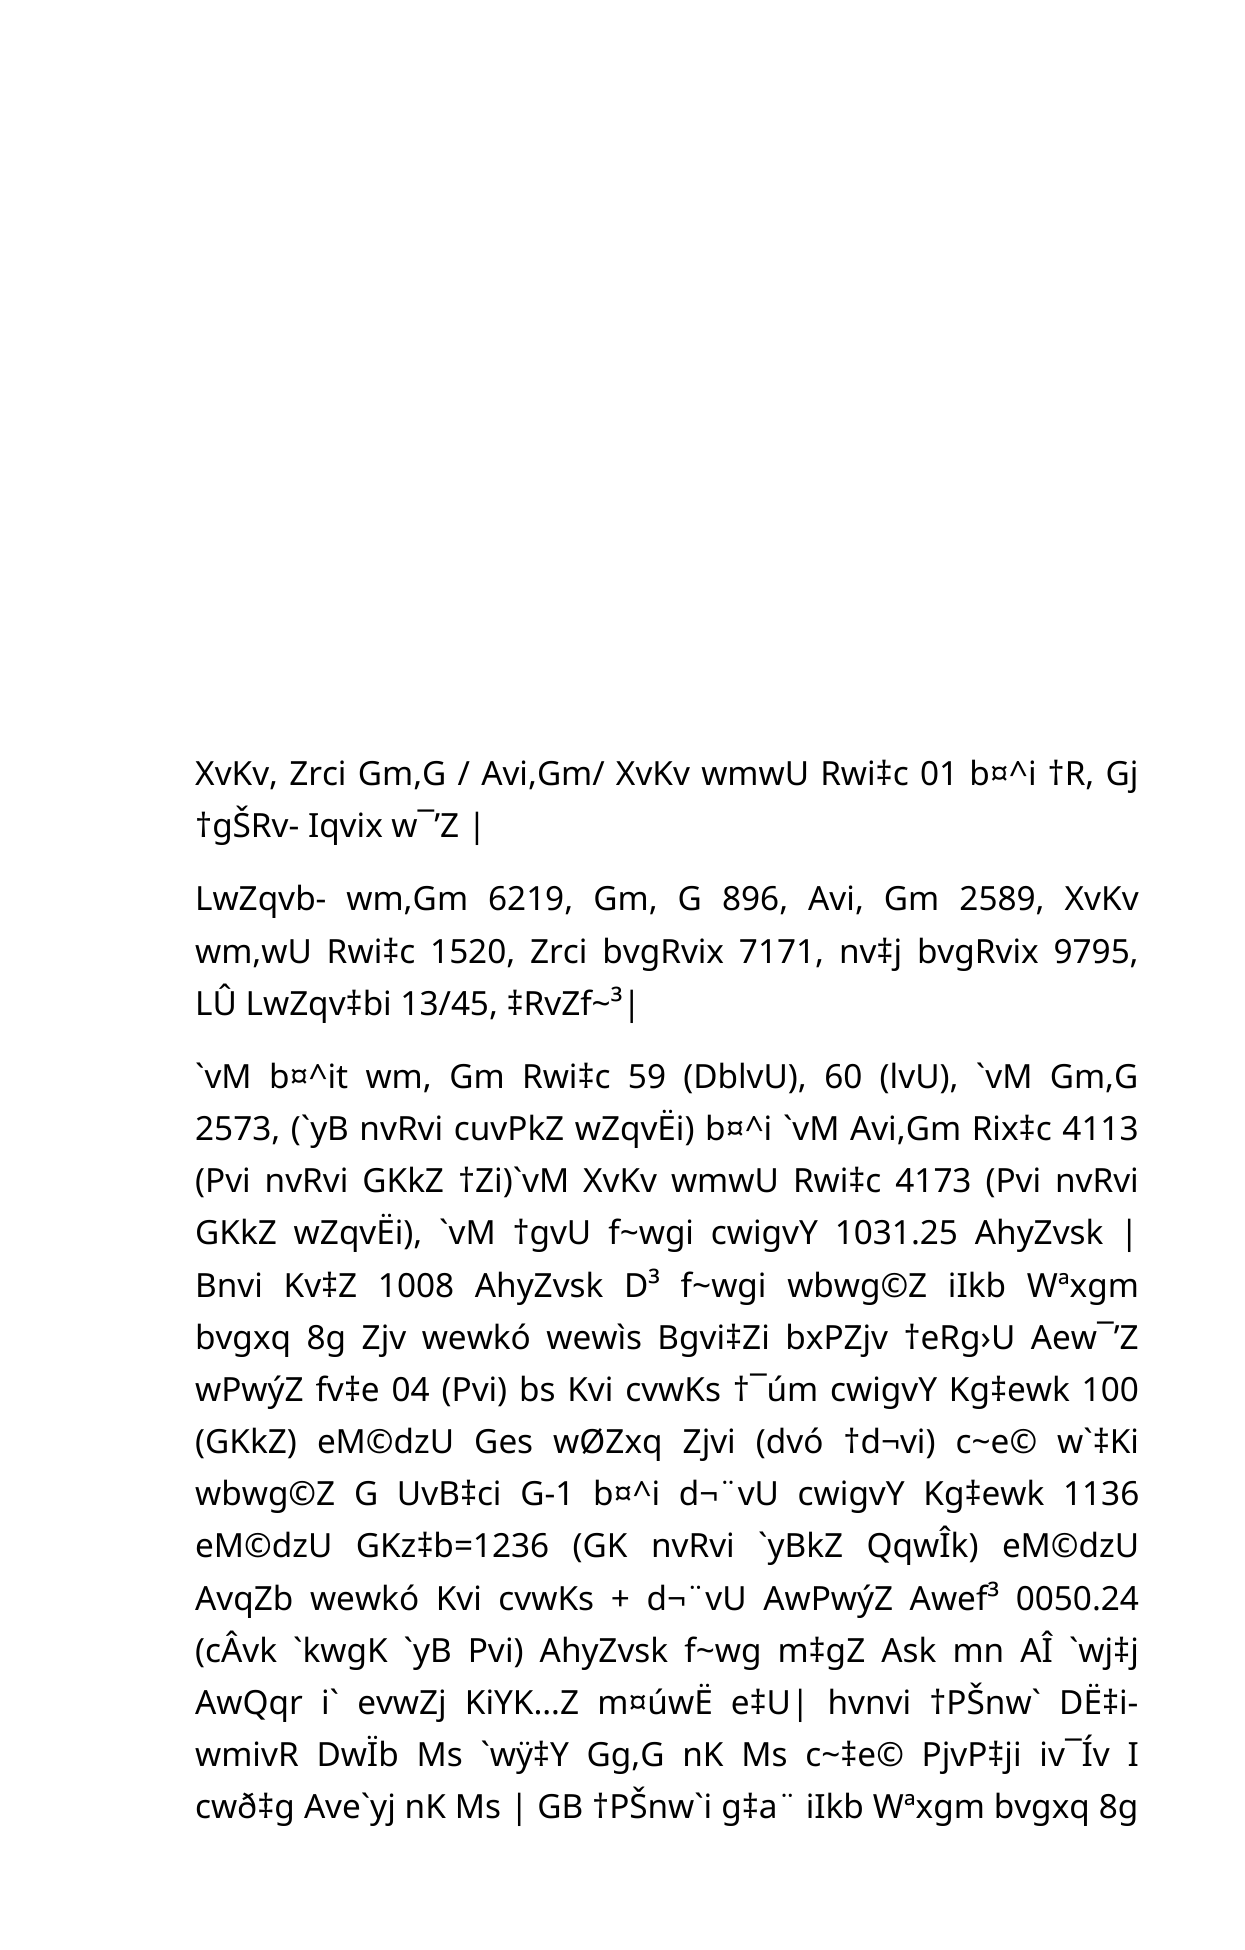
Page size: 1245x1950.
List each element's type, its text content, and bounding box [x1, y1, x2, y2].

text LwZqvb- wm,Gm 6219, Gm, G 896, Avi, Gm 2589, XvKv wm,wU Rwi‡c 1520, Zrci bvgRvix 7171, nv‡j bvgRvix 9795, LÛ LwZqv‡bi 13/45, ‡RvZf~³| [195, 875, 1140, 1025]
text `vM b¤^it wm, Gm Rwi‡c 59 (DblvU), 60 (lvU), `vM Gm,G 2573, (`yB nvRvi cuvPkZ wZqvËi) b¤^i `vM Avi,Gm Rix‡c 4113 (Pvi nvRvi GKkZ †Zi)`vM XvKv wmwU Rwi‡c 4173 (Pvi nvRvi GKkZ wZqvËi), `vM †gvU f~wgi cwigvY 1031.25 AhyZvsk | Bnvi Kv‡Z 1008 AhyZvsk D³ f~wgi wbwg©Z iIkb Wªxgm bvgxq 8g Zjv wewkó wewìs Bgvi‡Zi bxPZjv †eRg›U Aew¯’Z wPwýZ fv‡e 04 (Pvi) bs Kvi cvwKs †¯úm cwigvY Kg‡ewk 100 (GKkZ) eM©dzU Ges wØZxq Zjvi (dvó †d¬vi) c~e© w`‡Ki wbwg©Z G UvB‡ci G-1 b¤^i d¬¨vU cwigvY Kg‡ewk 1136 eM©dzU GKz‡b=1236 (GK nvRvi `yBkZ QqwÎk) eM©dzU AvqZb wewkó Kvi cvwKs + d¬¨vU AwPwýZ Awef³ 0050.24 (cÂvk `kwgK `yB Pvi) AhyZvsk f~wg m‡gZ Ask mn AÎ `wj‡j AwQqr i` evwZj KiYK…Z m¤úwË e‡U| hvnvi †PŠnw` DË‡i- wmivR DwÏb Ms `wÿ‡Y Gg,G nK Ms c~‡e© PjvP‡ji iv¯Ív I cwð‡g Ave`yj nK Ms | GB †PŠnw`i g‡a¨ iIkb Wªxgm bvgxq 8g Zjv wewkó BgviZ febwU Aew¯’Z, hvnv XvKv `wÿY wmwU K‡c©v‡ikb ‡nvwìs b¤^i 12/wW, Afq `vm †jb, wUKvUzwj Iqvix, XvKv| [195, 1053, 1140, 1829]
text wRjv XvKv _vbv Iqvix I mve †iwRóªx m~Îvcyi GjvKvaxb | XvKv Kv‡j±ixi 10026 bs ‡ZŠwRf~³ | mv‡eK 343, †R, Gj †gŠRv kni XvKv, Zrci Gm,G / Avi,Gm/ XvKv wmwU Rwi‡c 01 b¤^i †R, Gj †gŠRv- Iqvix w¯’Z | [195, 750, 1140, 848]
